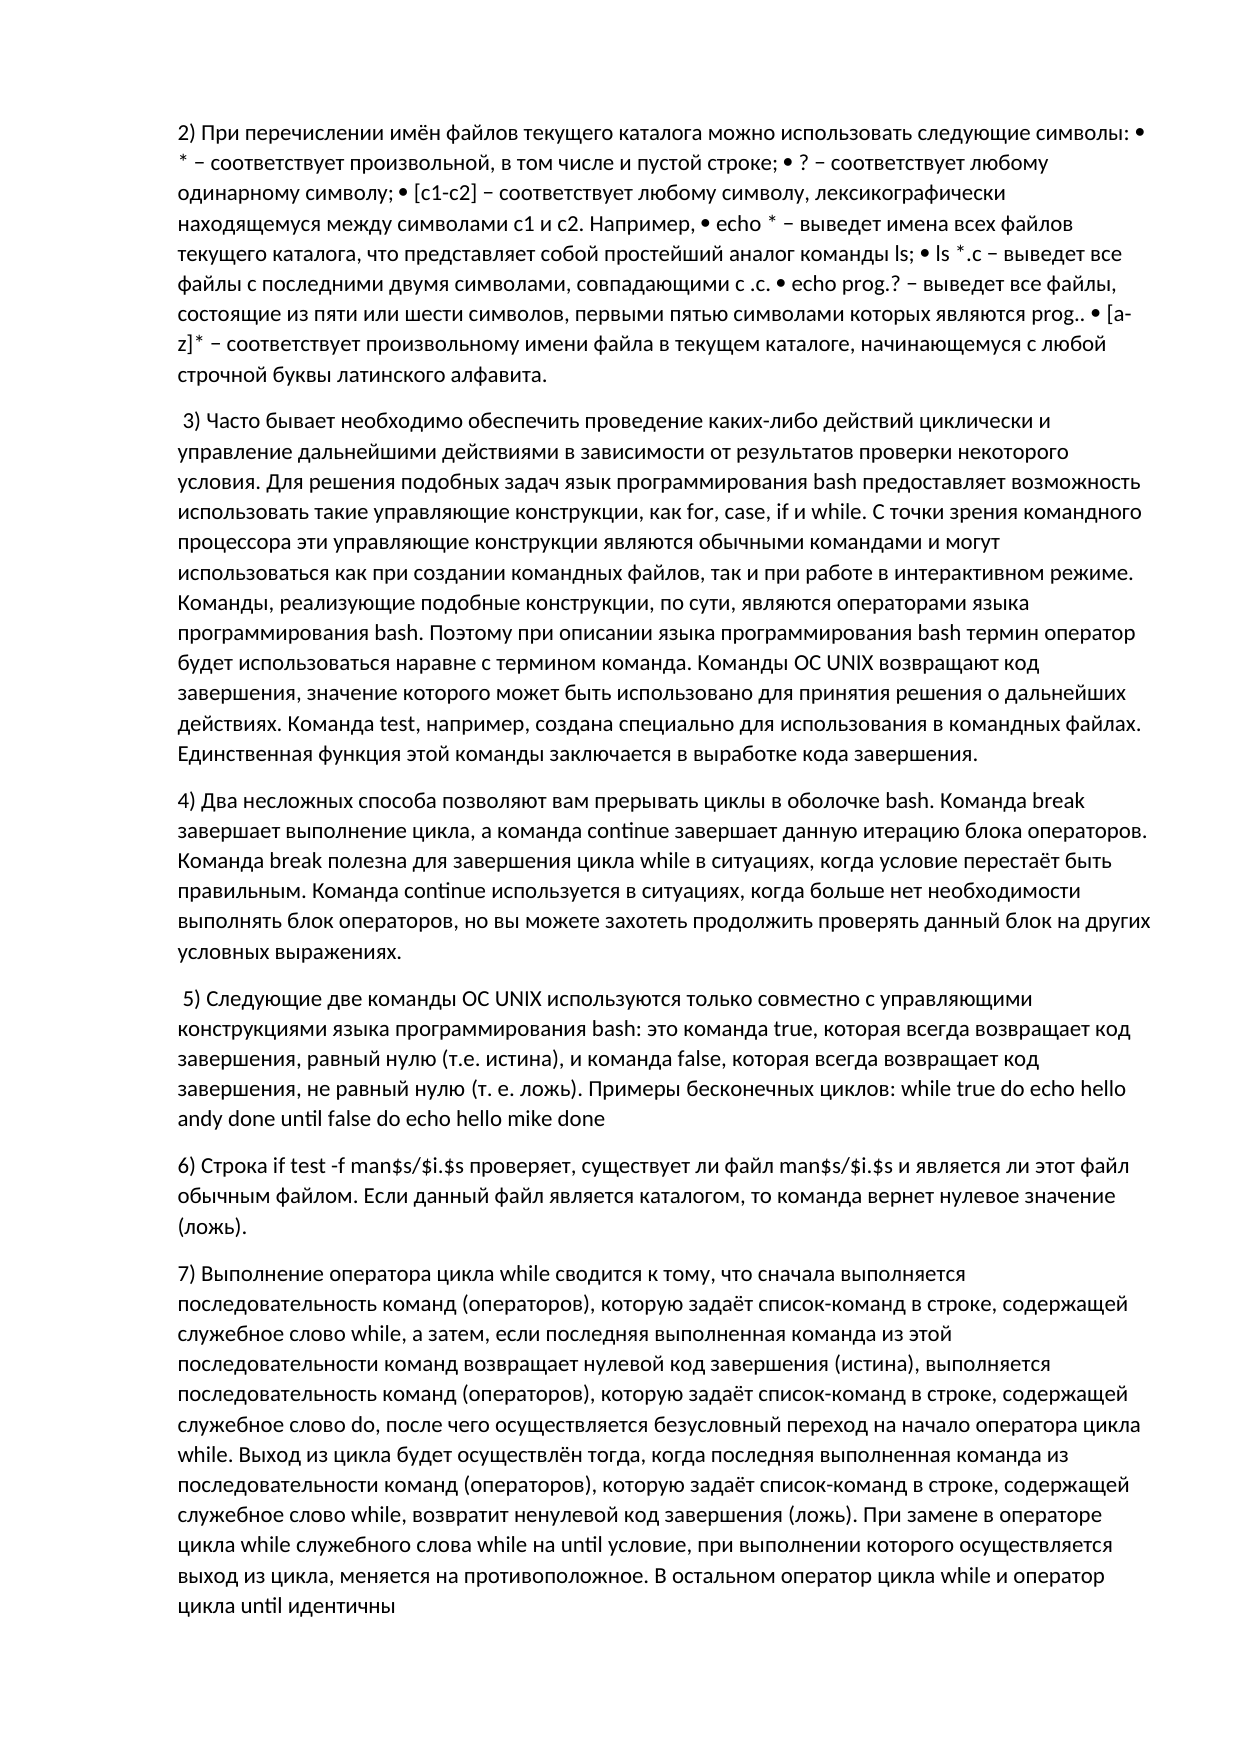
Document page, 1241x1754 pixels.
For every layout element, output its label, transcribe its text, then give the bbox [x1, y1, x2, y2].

text 7) Выполнение оператора цикла while сводится к тому, что сначала выполняется последовательность команд (операторов), которую задаёт список-команд в строке, содержащей служебное слово while, а затем, если последняя выполненная команда из этой последовательности команд возвращает нулевой код завершения (истина), выполняется последовательность команд (операторов), которую задаёт список-команд в строке, содержащей служебное слово do, после чего осуществляется безусловный переход на начало оператора цикла while. Выход из цикла будет осуществлён тогда, когда последняя выполненная команда из последовательности команд (операторов), которую задаёт список-команд в строке, содержащей служебное слово while, возвратит ненулевой код завершения (ложь). При замене в операторе цикла while служебного слова while на until условие, при выполнении которого осуществляется выход из цикла, меняется на противоположное. В остальном оператор цикла while и оператор цикла until идентичны [177, 1259, 1152, 1619]
text 6) Строка if test -f man$s/$i.$s проверяет, существует ли файл man$s/$i.$s и является ли этот файл обычным файлом. Если данный файл является каталогом, то команда вернет нулевое значение (ложь). [177, 1151, 1152, 1240]
text 4) Два несложных способа позволяют вам прерывать циклы в оболочке bash. Команда break завершает выполнение цикла, а команда continue завершает данную итерацию блока операторов. Команда break полезна для завершения цикла while в ситуациях, когда условие перестаёт быть правильным. Команда continue используется в ситуациях, когда больше нет необходимости выполнять блок операторов, но вы можете захотеть продолжить проверять данный блок на других условных выражениях. [177, 786, 1152, 965]
text 2) При перечислении имён файлов текущего каталога можно использовать следующие символы: * − соответствует произвольной, в том числе и пустой строке; ? − соответствует любому одинарному символу; [c1-c2] − соответствует любому символу, лексикографически находящемуся между символами с1 и с2. Например, echo * − выведет имена всех файлов текущего каталога, что представляет собой простейший аналог команды ls; ls *.c − выведет все файлы с последними двумя символами, совпадающими с .c. echo prog.? − выведет все файлы, состоящие из пяти или шести символов, первыми пятью символами которых являются prog.. [a-z]* − соответствует произвольному имени файла в текущем каталоге, начинающемуся с любой строчной буквы латинского алфавита. [177, 118, 1152, 388]
text 3) Часто бывает необходимо обеспечить проведение каких-либо действий циклически и управление дальнейшими действиями в зависимости от результатов проверки некоторого условия. Для решения подобных задач язык программирования bash предоставляет возможность использовать такие управляющие конструкции, как for, case, if и while. С точки зрения командного процессора эти управляющие конструкции являются обычными командами и могут использоваться как при создании командных файлов, так и при работе в интерактивном режиме. Команды, реализующие подобные конструкции, по сути, являются операторами языка программирования bash. Поэтому при описании языка программирования bash термин оператор будет использоваться наравне с термином команда. Команды ОС UNIX возвращают код завершения, значение которого может быть использовано для принятия решения о дальнейших действиях. Команда test, например, создана специально для использования в командных файлах. Единственная функция этой команды заключается в выработке кода завершения. [177, 407, 1152, 767]
text 5) Следующие две команды ОС UNIX используются только совместно с управляющими конструкциями языка программирования bash: это команда true, которая всегда возвращает код завершения, равный нулю (т.е. истина), и команда false, которая всегда возвращает код завершения, не равный нулю (т. е. ложь). Примеры бесконечных циклов: while true do echo hello andy done until false do echo hello mike done [177, 984, 1152, 1133]
